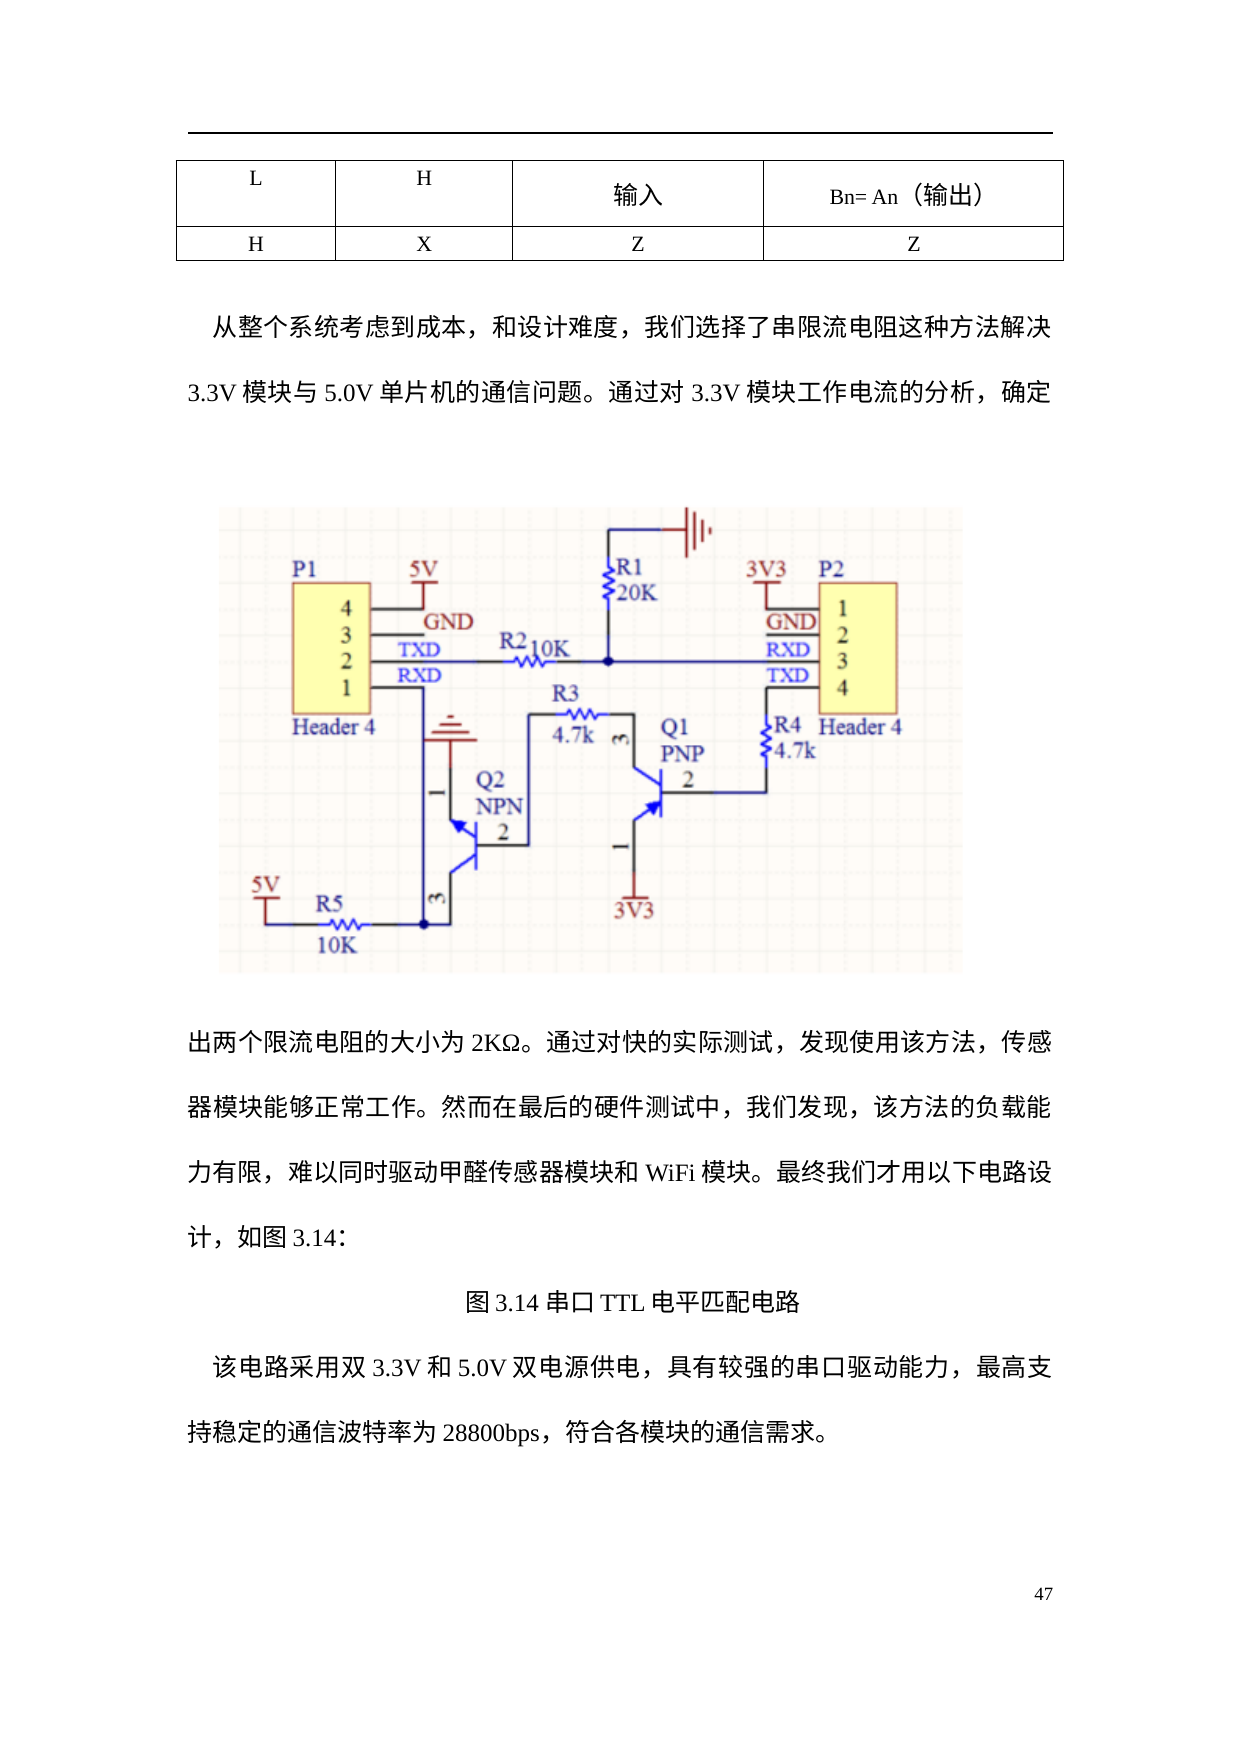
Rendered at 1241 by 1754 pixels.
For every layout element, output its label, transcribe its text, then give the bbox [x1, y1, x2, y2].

table_cell X [336, 227, 512, 259]
table_cell Z [764, 227, 1063, 259]
text 图3.14 串口TTL电平匹配电路 [187, 1268, 1053, 1333]
table_cell Bn= An（输出） [764, 161, 1063, 226]
table_cell H [177, 227, 335, 259]
table_cell Z [513, 227, 763, 259]
table_cell 输入 [513, 161, 763, 226]
table_cell L [177, 161, 335, 226]
table_cell H [336, 161, 512, 226]
picture [218, 478, 963, 982]
text 该电路采用双3.3V和5.0V双电源供电，具有较强的串口驱动能力，最高支持稳定的通信波特率为28800bps，符合各模块的通信需求。 [187, 1333, 1053, 1463]
